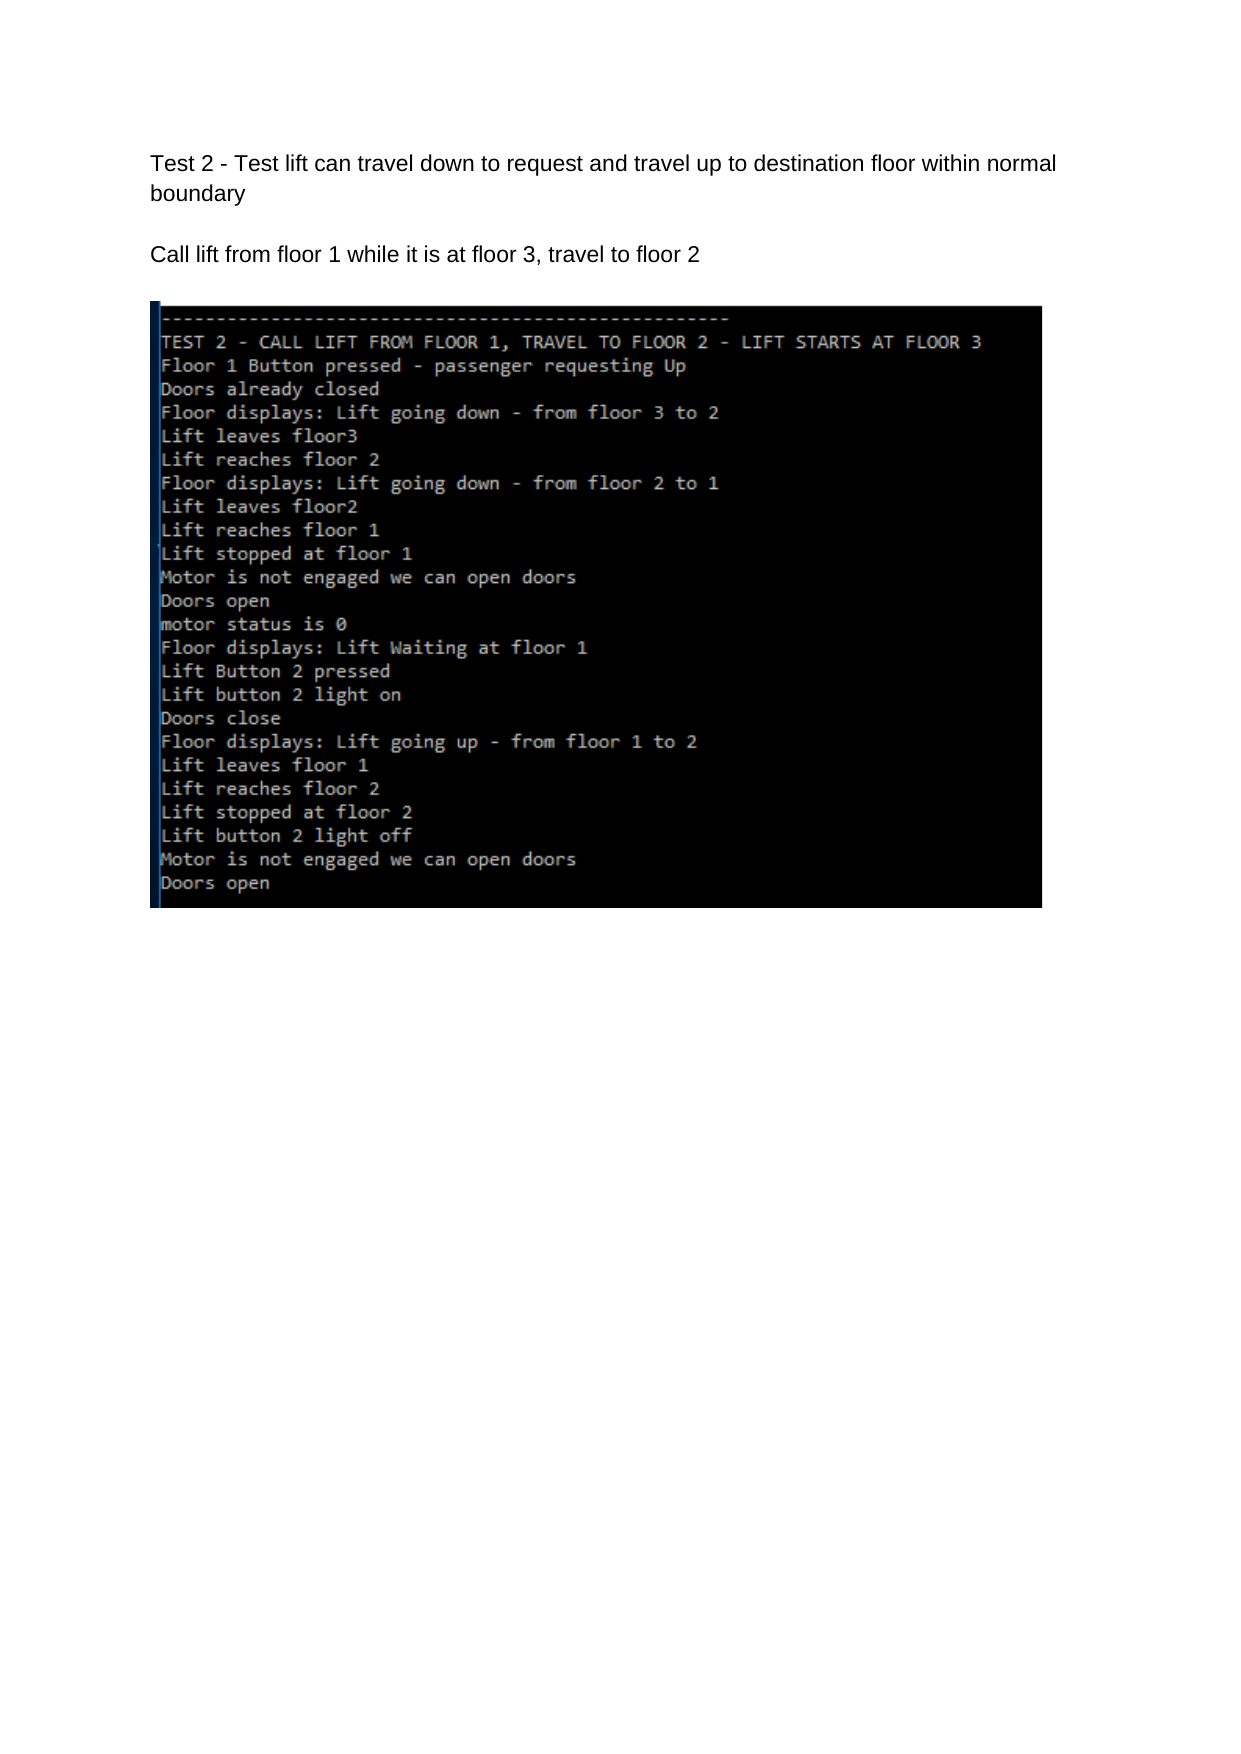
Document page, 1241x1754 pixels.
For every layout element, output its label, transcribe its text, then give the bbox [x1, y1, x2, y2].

picture [150, 301, 1043, 908]
text Test 2 - Test lift can travel down to request and travel up to destination floor within normal boundary [150, 150, 1090, 207]
text Call lift from floor 1 while it is at floor 3, travel to floor 2 [150, 241, 1090, 267]
